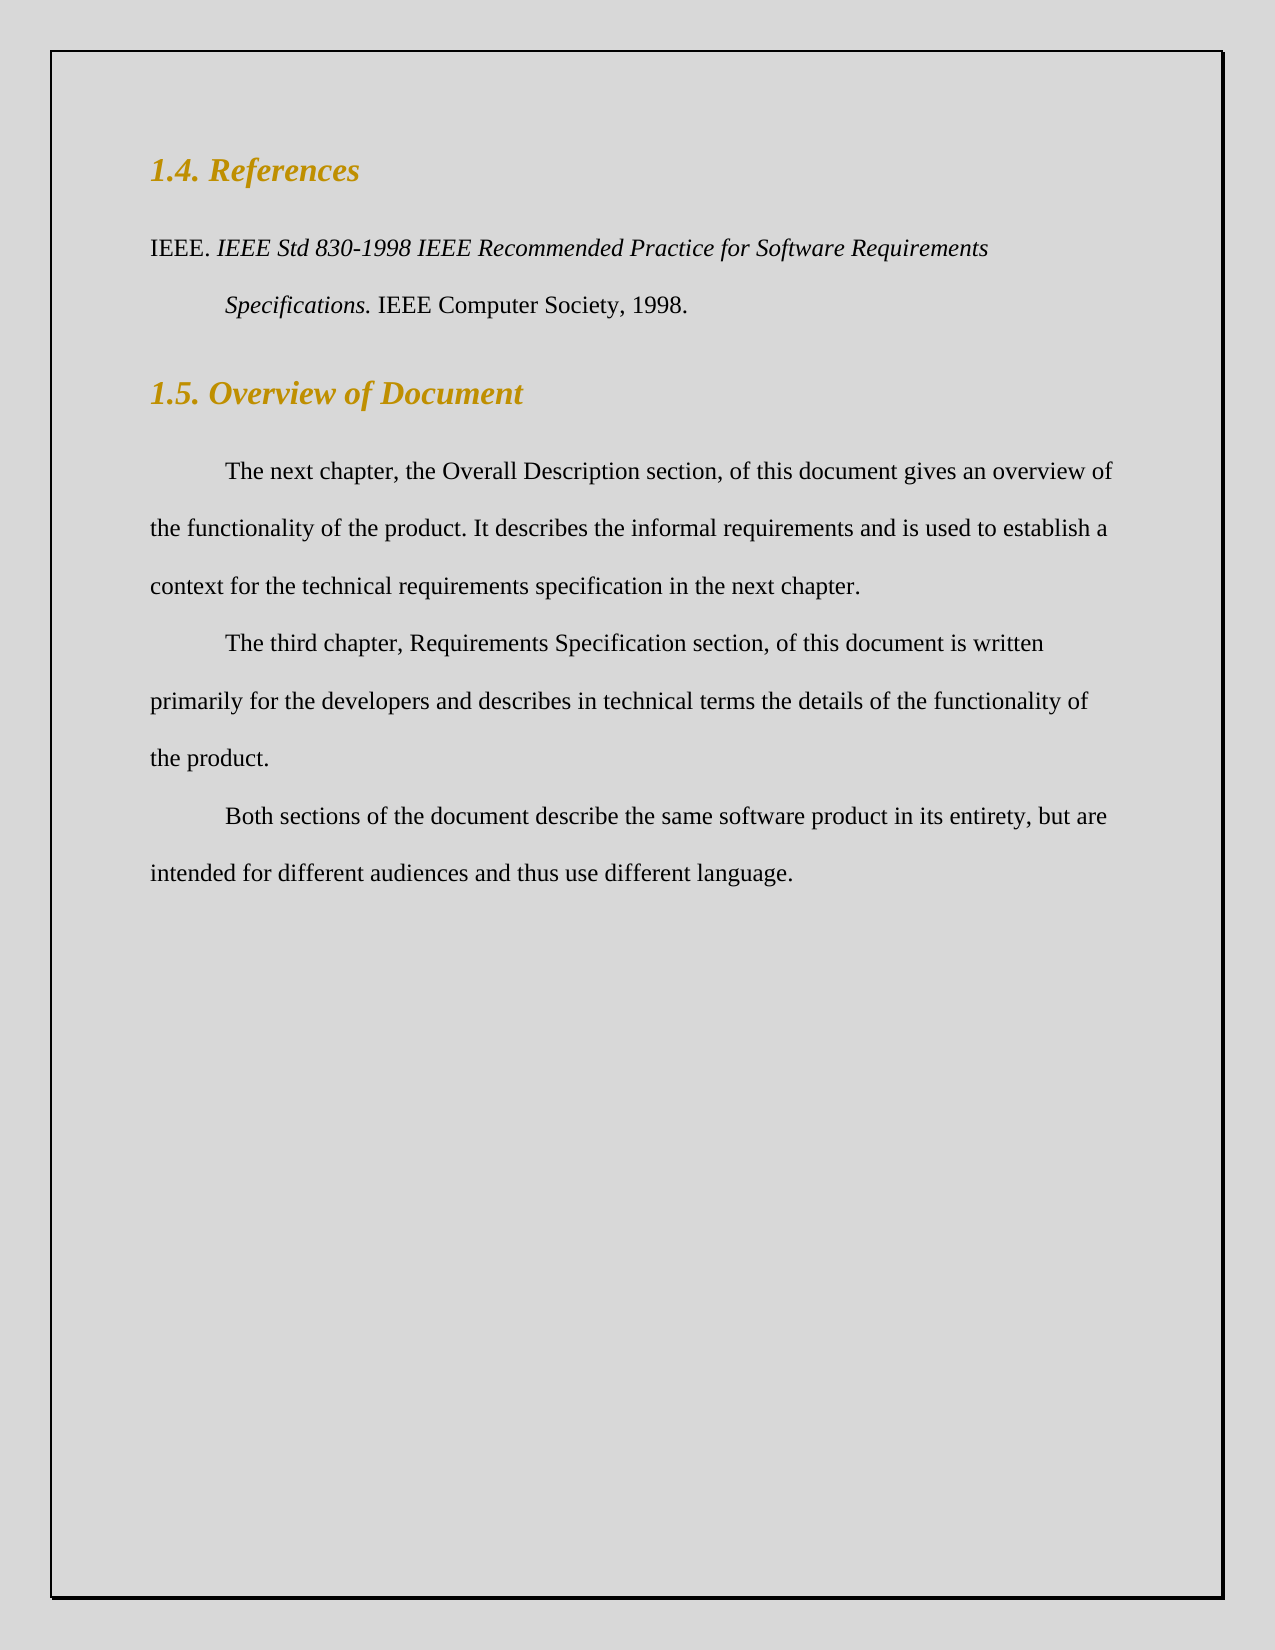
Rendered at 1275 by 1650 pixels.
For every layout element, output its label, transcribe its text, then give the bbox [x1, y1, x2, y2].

text Both sections of the document describe the same software product in its entirety, but are intended for different audiences and thus use different language. [150, 801, 1123, 887]
text The next chapter, the Overall Description section, of this document gives an overview of the functionality of the product. It describes the informal requirements and is used to establish a context for the technical requirements specification in the next chapter. [150, 456, 1123, 599]
text IEEE. IEEE Std 830-1998 IEEE Recommended Practice for Software Requirements Specifications. IEEE Computer Society, 1998. [150, 233, 1123, 319]
subtitle 1.5. Overview of Document [150, 373, 1123, 411]
text The third chapter, Requirements Specification section, of this document is written primarily for the developers and describes in technical terms the details of the functionality of the product. [150, 628, 1123, 772]
subtitle 1.4. References [150, 150, 1123, 188]
